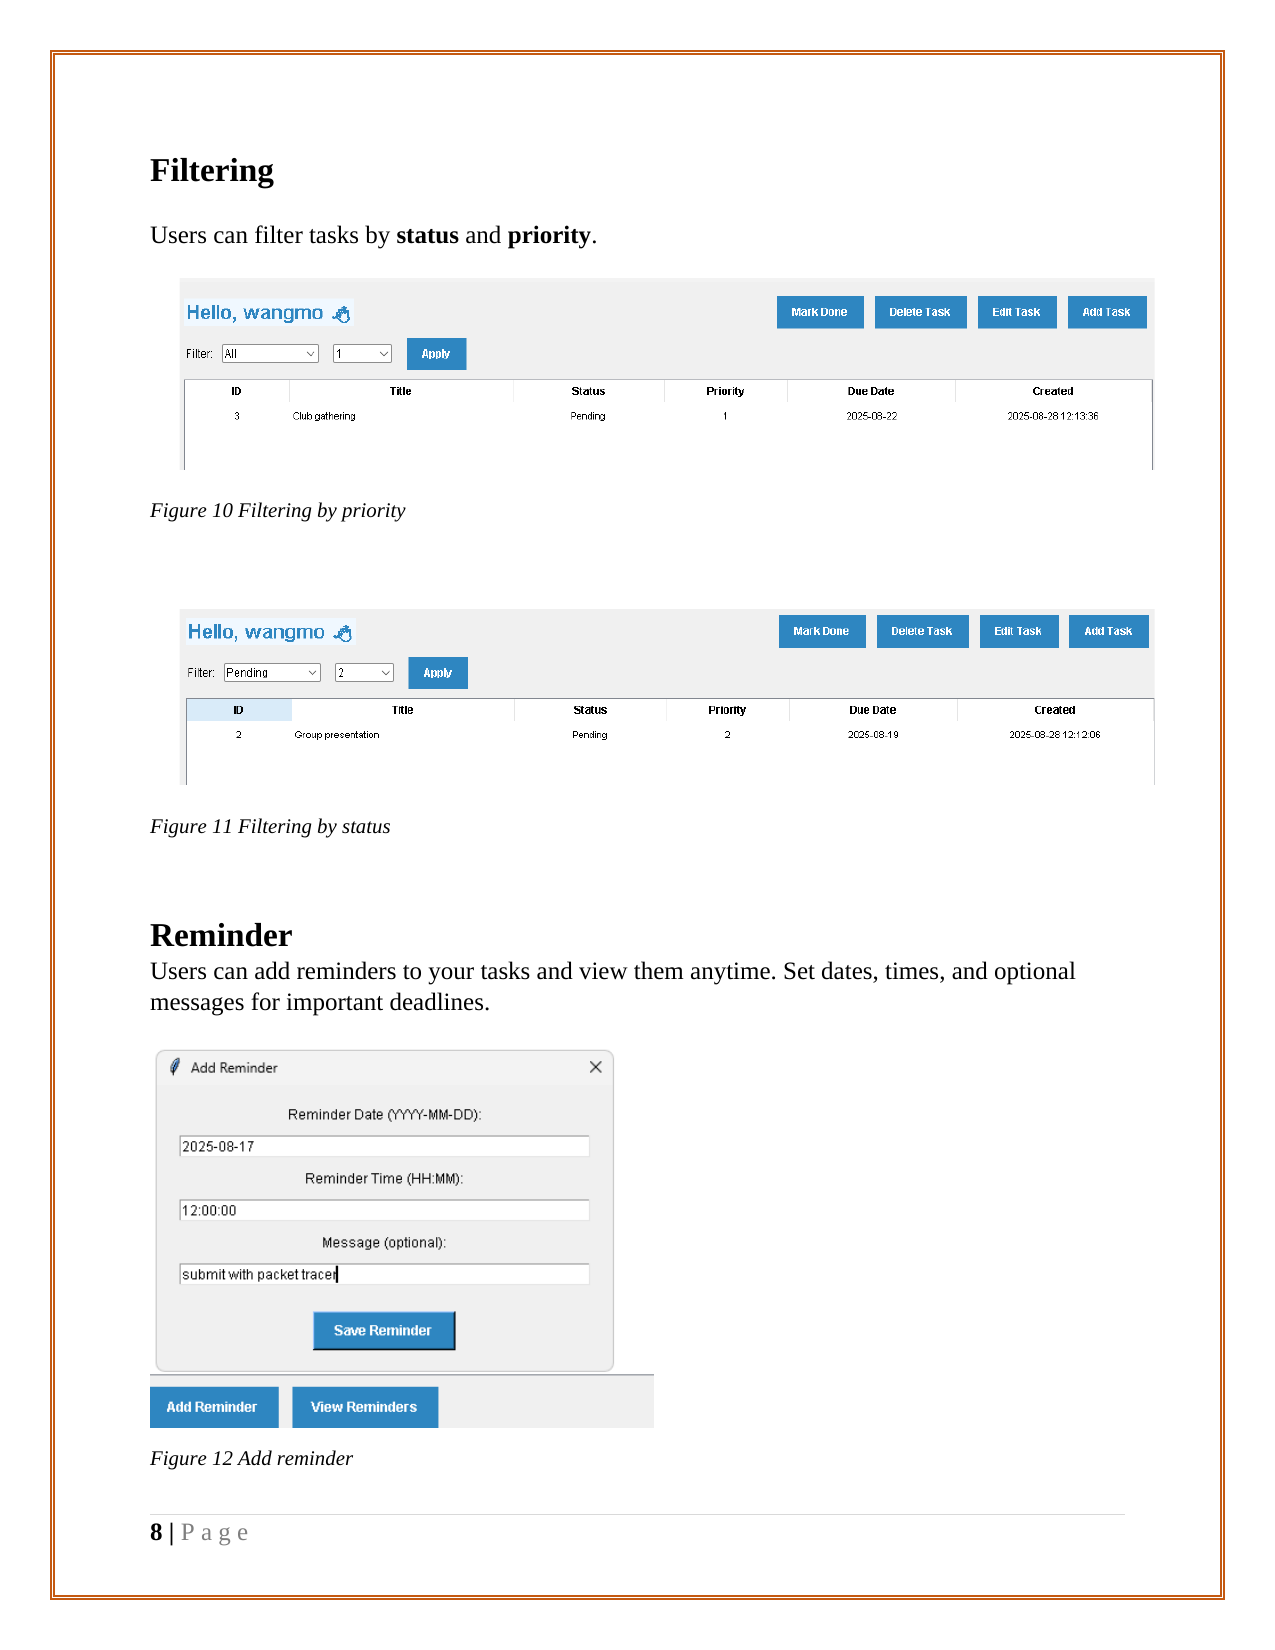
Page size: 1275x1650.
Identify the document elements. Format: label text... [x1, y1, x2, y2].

subtitle Reminder [150, 915, 1125, 953]
text Figure 12 Add reminder [150, 1446, 1125, 1470]
picture [179, 609, 1155, 785]
text Figure 10 Filtering by priority [150, 498, 1125, 522]
picture [179, 278, 1155, 470]
picture [150, 1035, 654, 1428]
text Users can filter tasks by status and priority. [150, 221, 1125, 249]
subtitle Filtering [150, 150, 1125, 188]
text Users can add reminders to your tasks and view them anytime. Set dates, times, and optional messages for important deadlines. [150, 956, 1125, 1016]
text Figure 11 Filtering by status [150, 814, 1125, 838]
